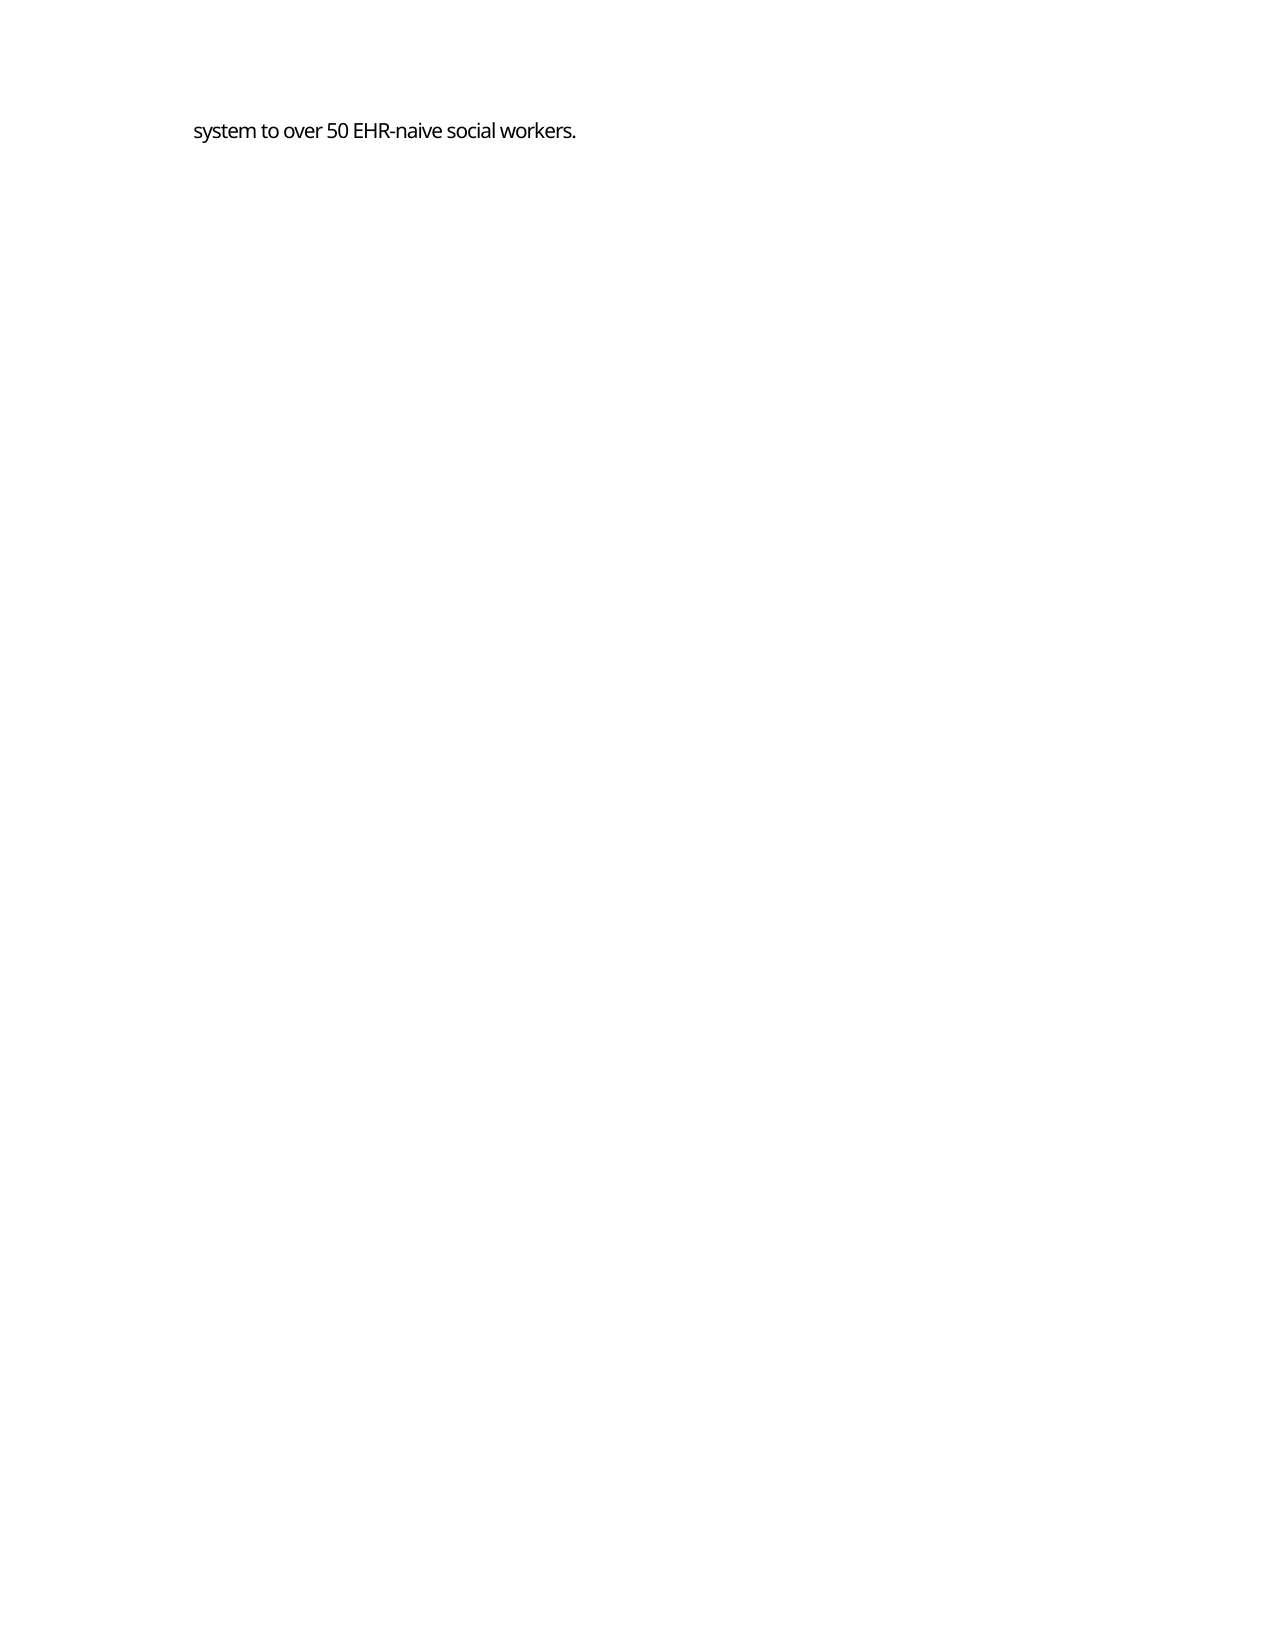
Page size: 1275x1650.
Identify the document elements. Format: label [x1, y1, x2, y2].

list [156, 118, 1157, 143]
